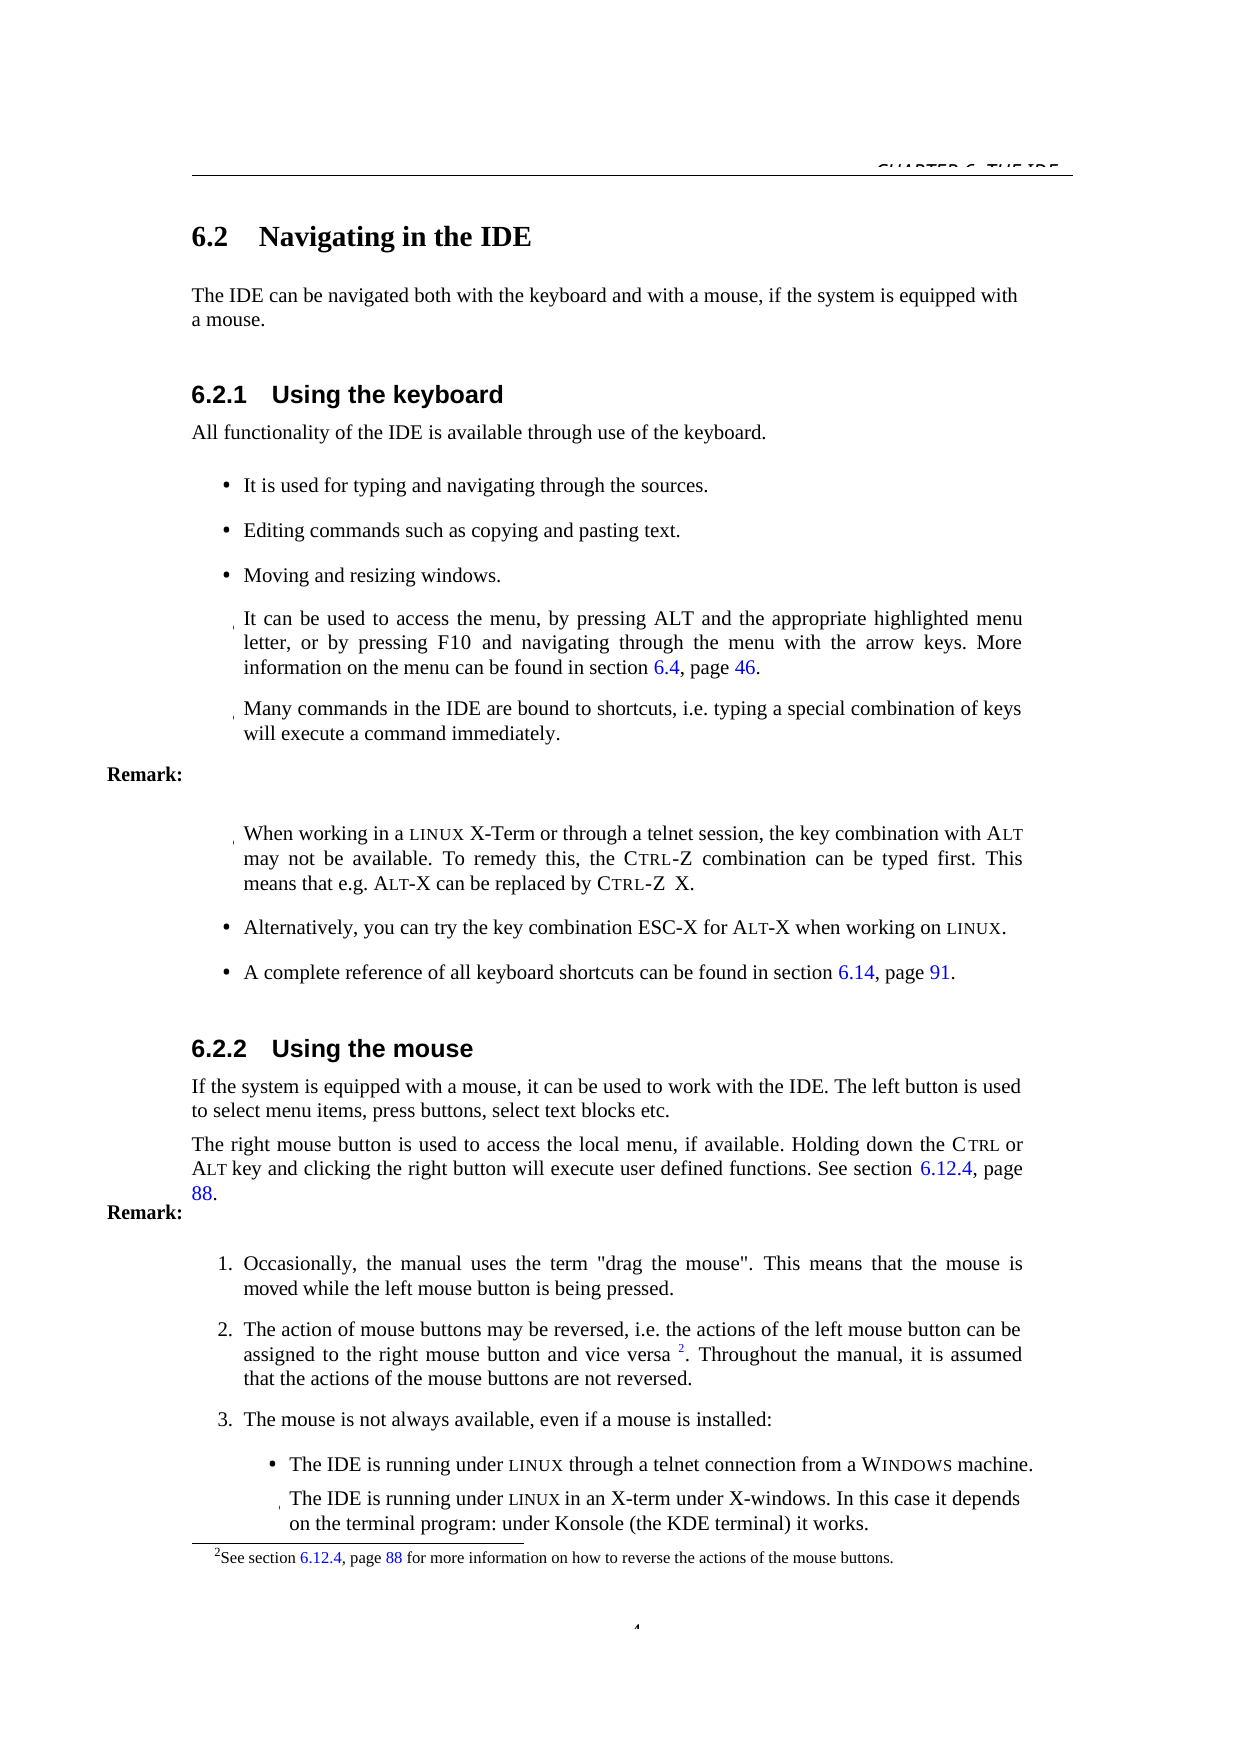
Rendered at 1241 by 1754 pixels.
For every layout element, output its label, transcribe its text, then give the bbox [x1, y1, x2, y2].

list Alternatively, you can try the key combination ESC-X for ALT-X when working on LINUX. [222, 912, 1240, 940]
text All functionality of the IDE is available through use of the keyboard. [191, 420, 1240, 444]
subtitle Remark: [107, 1200, 186, 1224]
list Using the keyboard [191, 381, 1240, 409]
list A complete reference of all keyboard shortcuts can be found in section 6.14, page 91. [222, 957, 1240, 985]
text It can be used to access the menu, by pressing ALT and the appropriate highlighted menu letter, or by pressing F10 and navigating through the menu with the arrow keys. More information on the menu can be found in section 6.4, page 46. [243, 606, 1023, 679]
text The IDE can be navigated both with the keyboard and with a mouse, if the system is equipped with a mouse. [191, 282, 1024, 331]
text The right mouse button is used to access the local menu, if available. Holding down the CTRL or ALT key and clicking the right button will execute user defined functions. See section 6.12.4, page 88. [191, 1132, 1023, 1205]
list Navigating in the IDE [191, 219, 1240, 253]
text Many commands in the IDE are bound to shortcuts, i.e. typing a special combination of keys will execute a command immediately. [243, 696, 1023, 745]
list Moving and resizing windows. [222, 561, 1240, 589]
list The action of mouse buttons may be reversed, i.e. the actions of the left mouse button can be assigned to the right mouse button and vice versa 2. Throughout the manual, it is assumed that the actions of the mouse buttons are not reversed. [217, 1317, 1023, 1390]
text 2See section 6.12.4, page 88 for more information on how to reverse the actions of the mouse buttons. [214, 1535, 1240, 1567]
text If the system is equipped with a mouse, it can be used to work with the IDE. The left button is used to select menu items, press buttons, select text blocks etc. [191, 1073, 1023, 1122]
text When working in a LINUX X-Term or through a telnet session, the key combination with ALT may not be available. To remedy this, the CTRL-Z combination can be typed first. This means that e.g. ALT-X can be replaced by CTRL-Z X. [243, 821, 1023, 895]
list Occasionally, the manual uses the term "drag the mouse". This means that the mouse is moved while the left mouse button is being pressed. [217, 1251, 1023, 1299]
text The IDE is running under LINUX in an X-term under X-windows. In this case it depends on the terminal program: under Konsole (the KDE terminal) it works. [289, 1486, 1030, 1534]
list Using the mouse [191, 1034, 1240, 1063]
subtitle Remark: [107, 761, 186, 786]
list The mouse is not always available, even if a mouse is installed: [217, 1407, 1240, 1431]
list Editing commands such as copying and pasting text. [222, 516, 1240, 544]
list The IDE is running under LINUX through a telnet connection from a WINDOWS machine. [268, 1449, 1240, 1477]
list It is used for typing and navigating through the sources. [222, 471, 1240, 499]
